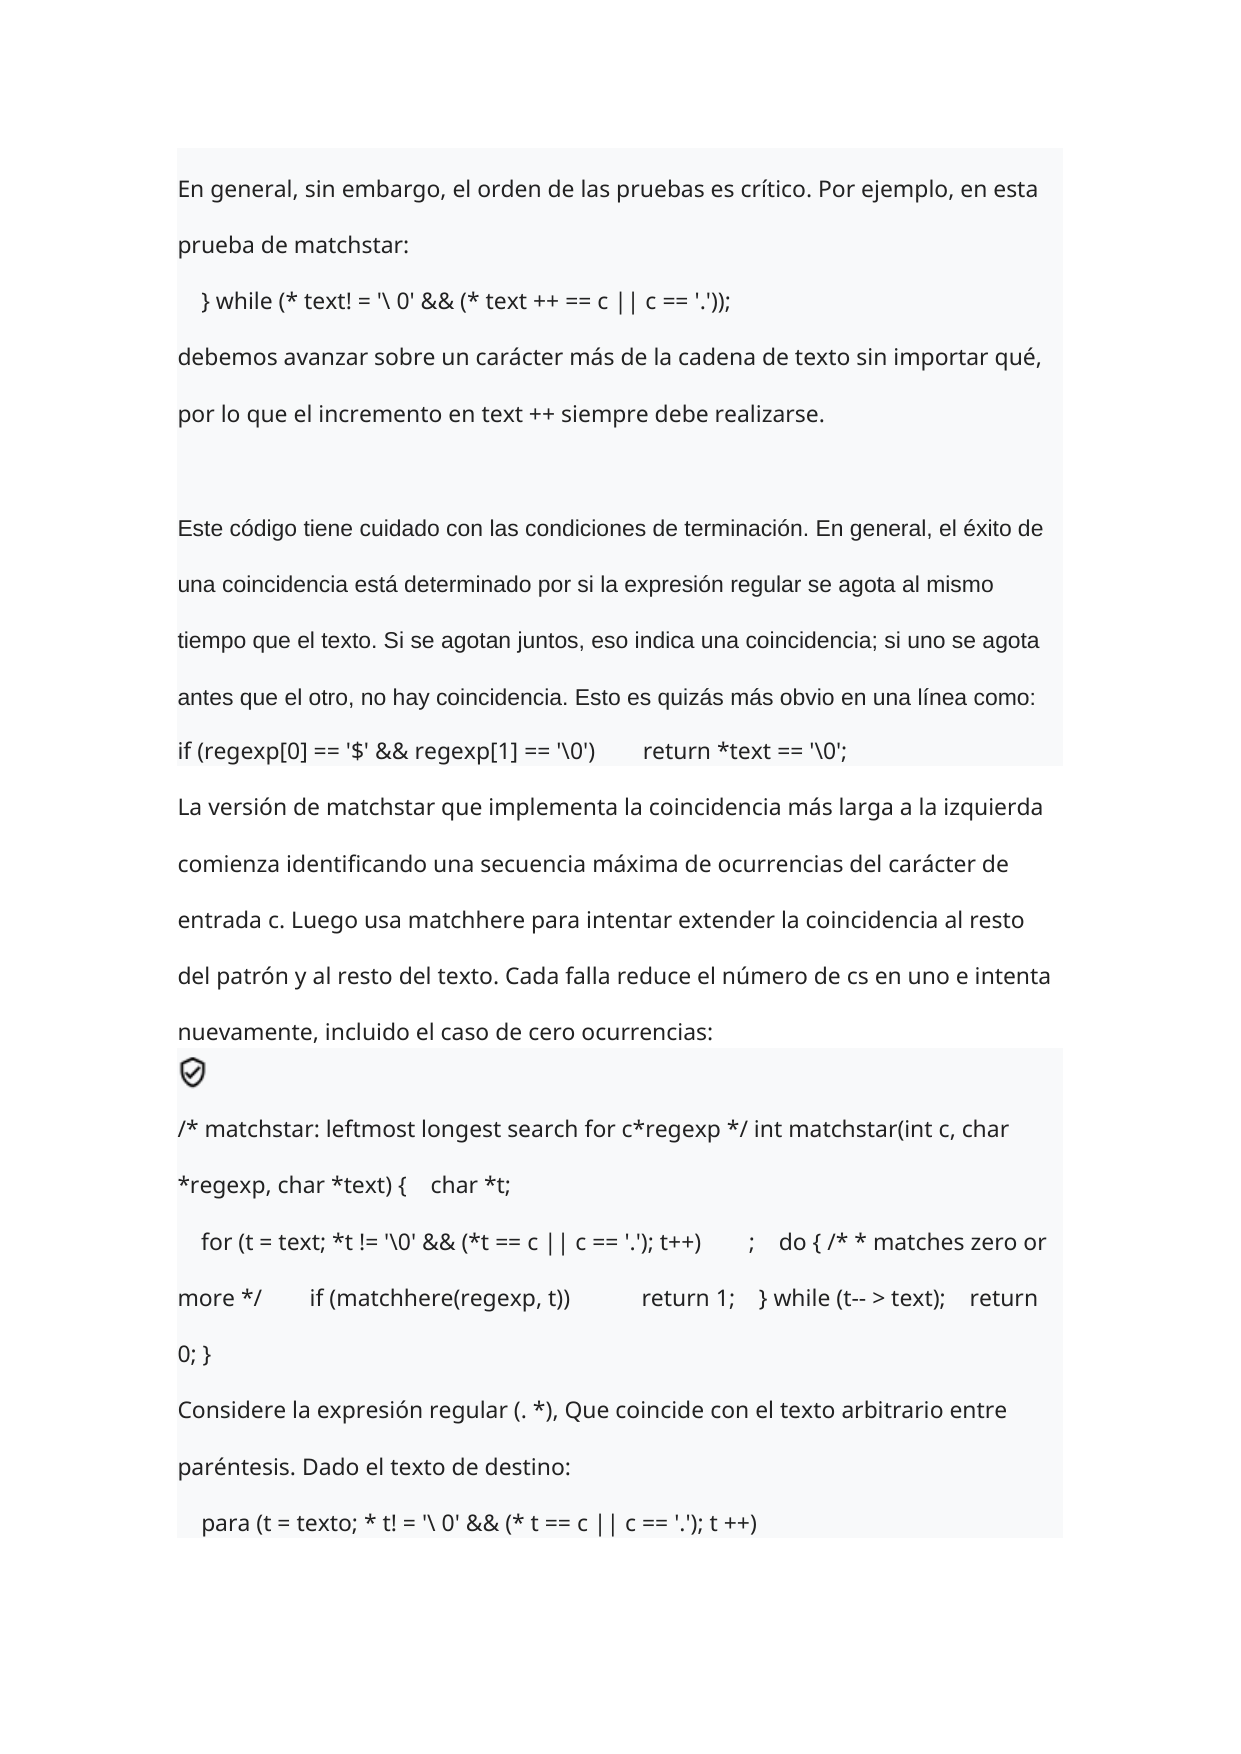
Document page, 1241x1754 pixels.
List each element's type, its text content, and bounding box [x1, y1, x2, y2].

text } while (* text! = '\ 0' && (* text ++ == c || c == '.')); [177, 260, 1063, 316]
picture [177, 1057, 209, 1089]
text debemos avanzar sobre un carácter más de la cadena de texto sin importar qué, por lo que el incremento en text ++ siempre debe realizarse. [177, 316, 1063, 429]
text /* matchstar: leftmost longest search for c*regexp */ int matchstar(int c, char *regexp, char *text) { char *t; [177, 1088, 1063, 1201]
text para (t = texto; * t! = '\ 0' && (* t == c || c == '.'); t ++) [177, 1482, 1063, 1538]
text La versión de matchstar que implementa la coincidencia más larga a la izquierda comienza identificando una secuencia máxima de ocurrencias del carácter de entrada c. Luego usa matchhere para intentar extender la coincidencia al resto del patrón y al resto del texto. Cada falla reduce el número de cs en uno e intenta nuevamente, incluido el caso de cero ocurrencias: [177, 766, 1063, 1048]
text if (regexp[0] == '$' && regexp[1] == '\0') return *text == '\0'; [177, 710, 1063, 766]
text En general, sin embargo, el orden de las pruebas es crítico. Por ejemplo, en esta prueba de matchstar: [177, 148, 1063, 260]
text Este código tiene cuidado con las condiciones de terminación. En general, el éxito de una coincidencia está determinado por si la expresión regular se agota al mismo tiempo que el texto. Si se agotan juntos, eso indica una coincidencia; si uno se agota antes que el otro, no hay coincidencia. Esto es quizás más obvio en una línea como: [177, 429, 1063, 710]
text Considere la expresión regular (. *), Que coincide con el texto arbitrario entre paréntesis. Dado el texto de destino: [177, 1369, 1063, 1482]
text for (t = text; *t != '\0' && (*t == c || c == '.'); t++) ; do { /* * matches zero or more */ if (matchhere(regexp, t)) return 1; } while (t-- > text); return 0; } [177, 1201, 1063, 1369]
